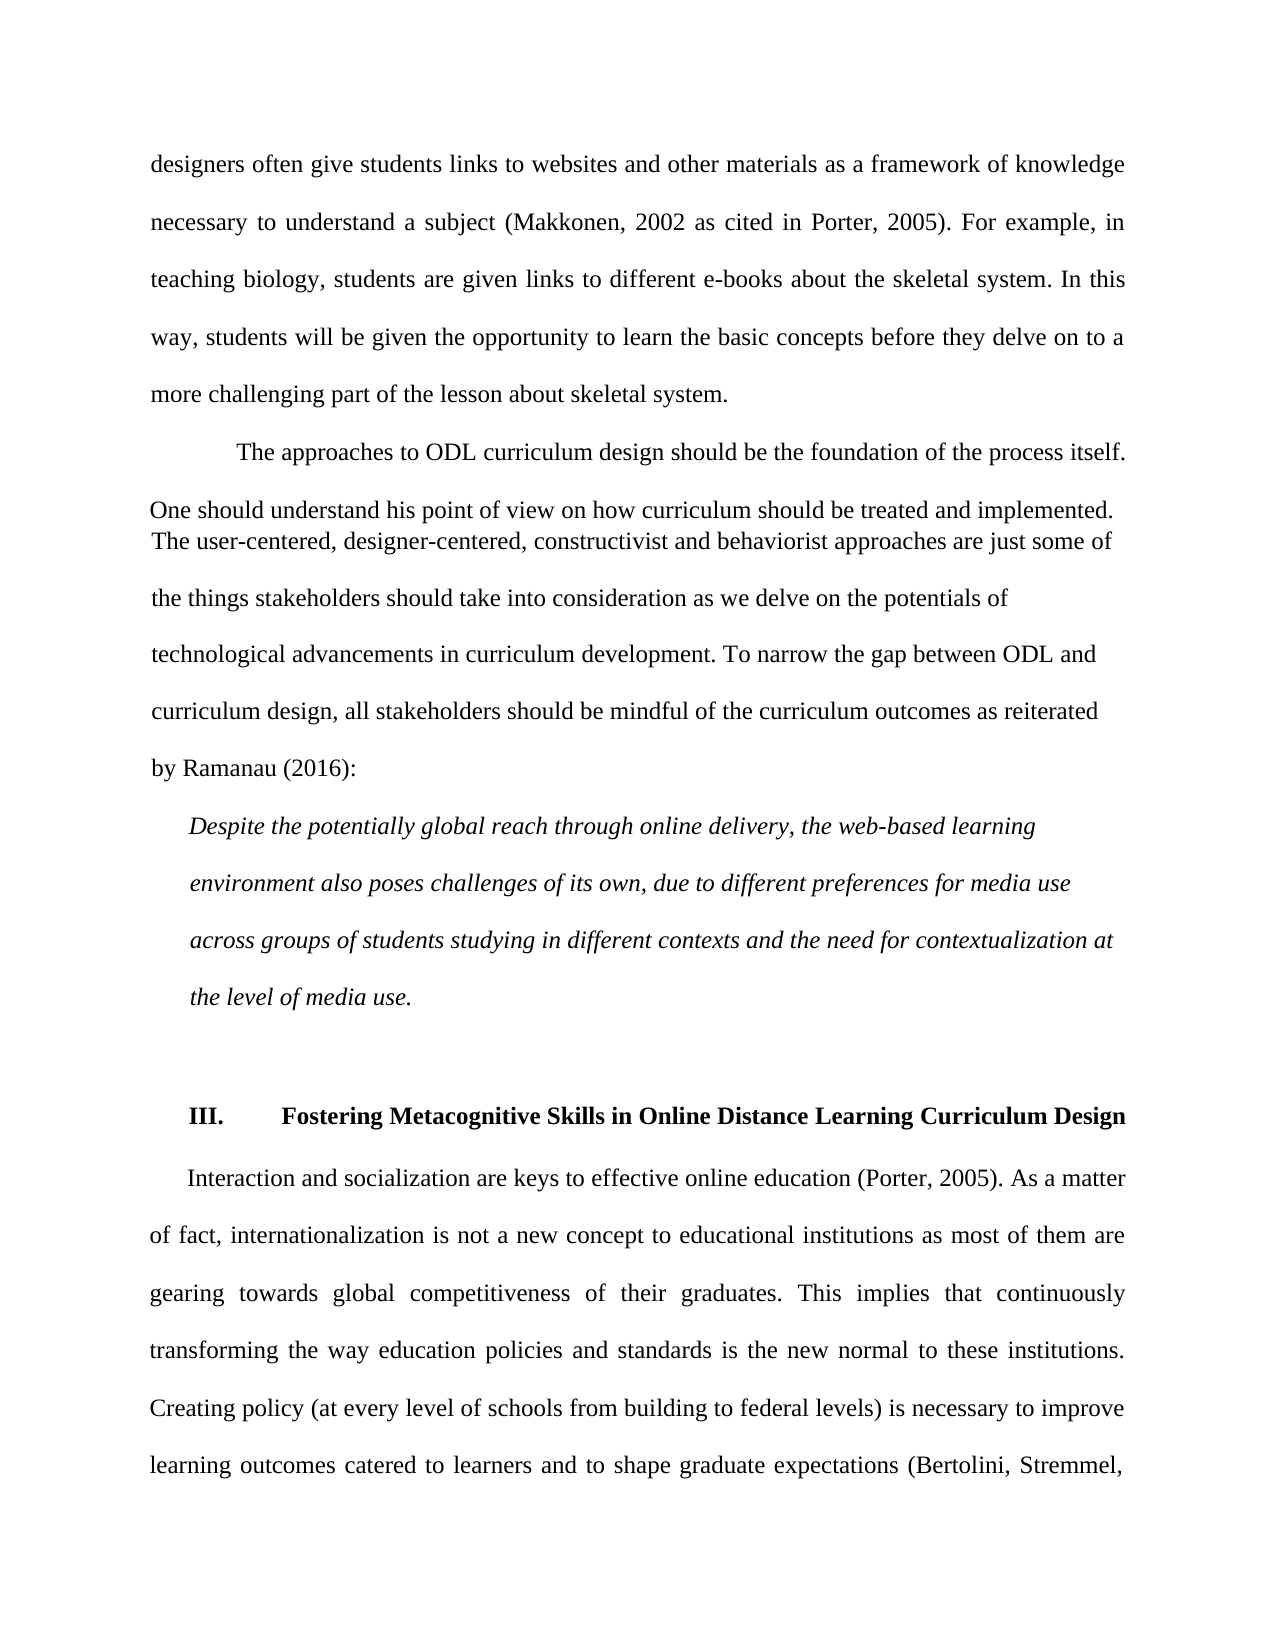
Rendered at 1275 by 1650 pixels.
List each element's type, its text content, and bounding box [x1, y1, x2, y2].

subtitle Fostering Metacognitive Skills in Online Distance Learning Curriculum Design [188, 1101, 1137, 1129]
text Interaction and socialization are keys to effective online education (Porter, 2005). As a matter of fact, internationalization is not a new concept to educational institutions as most of them are gearing towards global competitiveness of their graduates. This implies that continuously transforming the way education policies and standards is the new normal to these institutions. Creating policy (at every level of schools from building to federal levels) is necessary to improve learning outcomes catered to learners and to shape graduate expectations (Bertolini, Stremmel, [149, 1163, 1126, 1479]
text designers often give students links to websites and other materials as a framework of knowledge necessary to understand a subject (Makkonen, 2002 as cited in Porter, 2005). For example, in teaching biology, students are given links to different e-books about the skeletal system. In this way, students will be given the opportunity to learn the basic concepts before they delve on to a more challenging part of the lesson about skeletal system. [150, 149, 1126, 408]
text The approaches to ODL curriculum design should be the foundation of the process itself. [236, 437, 1137, 465]
text the things stakeholders should take into consideration as we delve on the potentials of technological advancements in curriculum development. To narrow the gap between ODL and curriculum design, all stakeholders should be mindful of the curriculum outcomes as reiterated by Ramanau (2016): [151, 583, 1101, 782]
text One should understand his point of view on how curriculum should be treated and implemented. The user-centered, designer-centered, constructivist and behaviorist approaches are just some of [149, 495, 1137, 554]
text Despite the potentially global reach through online delivery, the web-based learning environment also poses challenges of its own, due to different preferences for media use across groups of students studying in different contexts and the need for contextualization at the level of media use. [188, 811, 1116, 1010]
